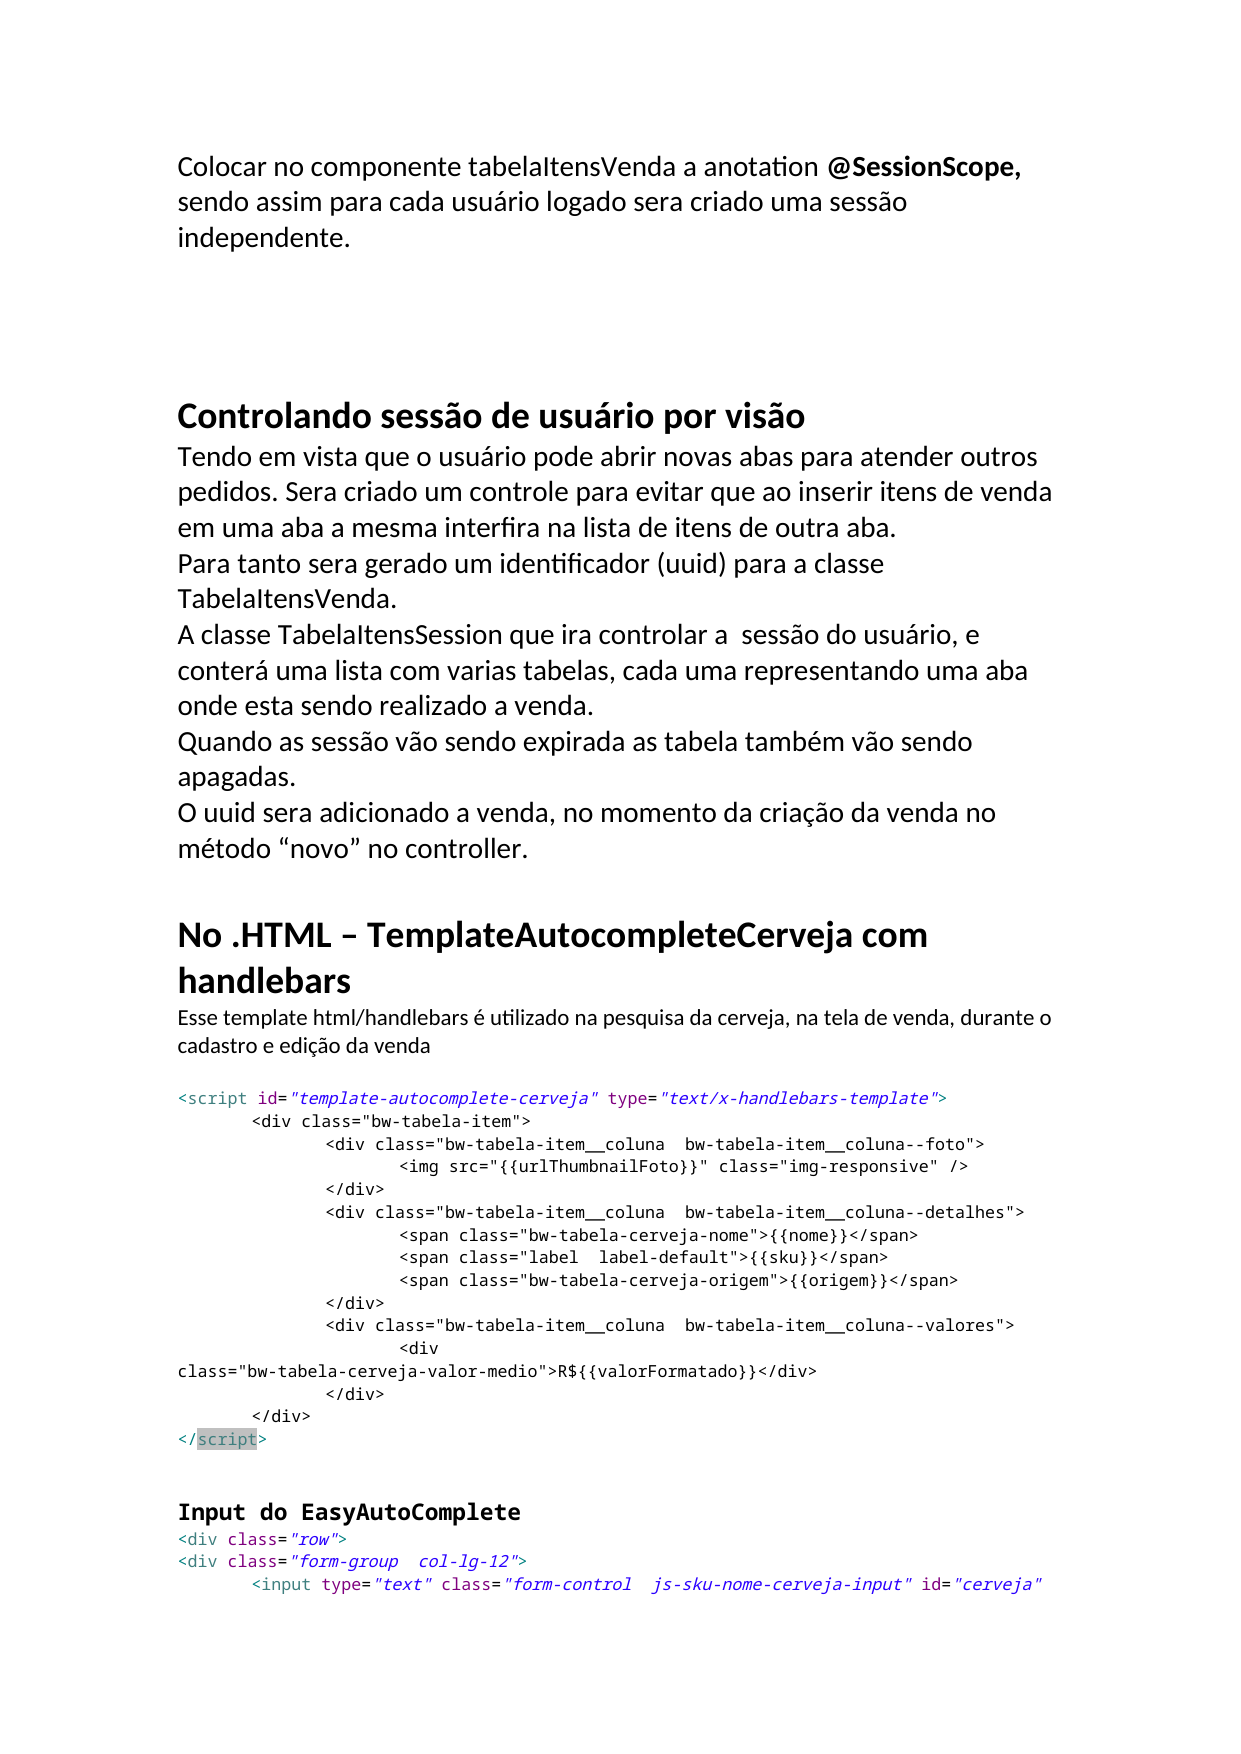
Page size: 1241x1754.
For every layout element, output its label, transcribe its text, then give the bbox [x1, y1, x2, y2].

text <input type="text" class="form-control js-sku-nome-cerveja-input" id="cerveja" [177, 1573, 1063, 1595]
text <span class="bw-tabela-cerveja-origem">{{origem}}</span> [177, 1268, 1063, 1291]
text A classe TabelaItensSession que ira controlar a sessão do usuário, e conterá uma lista com varias tabelas, cada uma representando uma aba onde esta sendo realizado a venda. [177, 616, 1063, 723]
text <img src="{{urlThumbnailFoto}}" class="img-responsive" /> [177, 1155, 1063, 1178]
text Tendo em vista que o usuário pode abrir novas abas para atender outros pedidos. Sera criado um controle para evitar que ao inserir itens de venda em uma aba a mesma interfira na lista de itens de outra aba. [177, 438, 1063, 545]
text <div class="row"> [177, 1527, 1063, 1550]
text O uuid sera adicionado a venda, no momento da criação da venda no método “novo” no controller. [177, 794, 1063, 865]
text <div class="form-group col-lg-12"> [177, 1550, 1063, 1573]
text Input do EasyAutoComplete [177, 1496, 1063, 1527]
text No .HTML – TemplateAutocompleteCerveja com handlebars [177, 911, 1063, 1003]
text </div> [177, 1382, 1063, 1405]
text <div class="bw-tabela-item__coluna bw-tabela-item__coluna--foto"> [177, 1132, 1063, 1155]
text </div> [177, 1405, 1063, 1427]
text Para tanto sera gerado um identificador (uuid) para a classe TabelaItensVenda. [177, 545, 1063, 616]
text Controlando sessão de usuário por visão [177, 392, 1063, 438]
text </div> [177, 1178, 1063, 1200]
text <script id="template-autocomplete-cerveja" type="text/x-handlebars-template"> [177, 1087, 1063, 1109]
text <div class="bw-tabela-item__coluna bw-tabela-item__coluna--valores"> [177, 1314, 1063, 1337]
text <span class="label label-default">{{sku}}</span> [177, 1246, 1063, 1268]
text <div class="bw-tabela-cerveja-valor-medio">R${{valorFormatado}}</div> [177, 1337, 1063, 1382]
text </script> [177, 1427, 1063, 1450]
text <div class="bw-tabela-item__coluna bw-tabela-item__coluna--detalhes"> [177, 1200, 1063, 1223]
text Colocar no componente tabelaItensVenda a anotation @SessionScope, sendo assim para cada usuário logado sera criado uma sessão independente. [177, 148, 1063, 254]
text Quando as sessão vão sendo expirada as tabela também vão sendo apagadas. [177, 723, 1063, 794]
text <div class="bw-tabela-item"> [177, 1109, 1063, 1132]
text Esse template html/handlebars é utilizado na pesquisa da cerveja, na tela de venda, durante o cadastro e edição da venda [177, 1003, 1063, 1059]
text </div> [177, 1291, 1063, 1314]
text <span class="bw-tabela-cerveja-nome">{{nome}}</span> [177, 1223, 1063, 1246]
